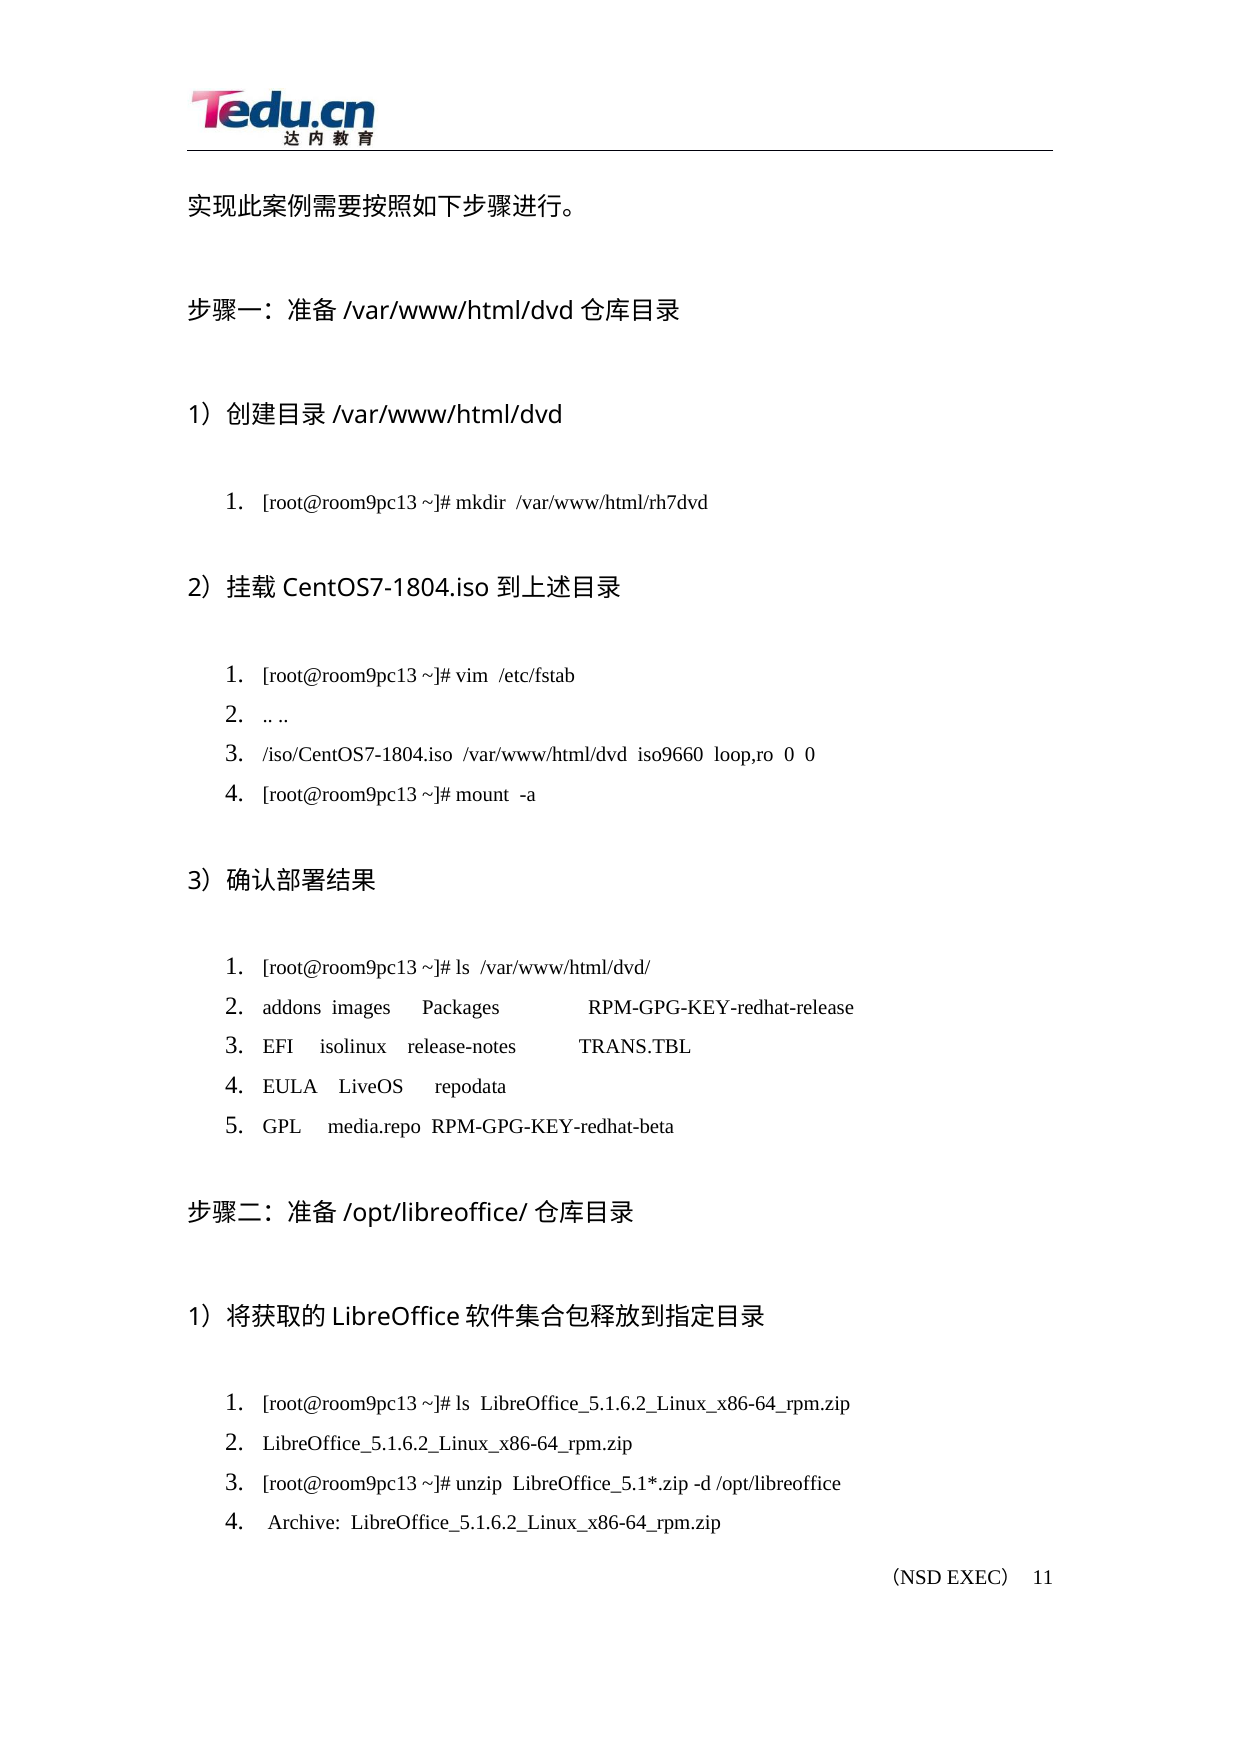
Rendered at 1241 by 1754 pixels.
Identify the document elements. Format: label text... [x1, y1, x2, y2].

list /iso/CentOS7-1804.iso /var/www/html/dvd iso9660 loop,ro 0 0 [225, 736, 1053, 770]
list EULA LiveOS repodata [225, 1068, 1053, 1102]
text 1）将获取的LibreOffice软件集合包释放到指定目录 [187, 1280, 1053, 1348]
text 步骤二：准备 /opt/libreoffice/ 仓库目录 [187, 1176, 1053, 1244]
list GPL media.repo RPM-GPG-KEY-redhat-beta [225, 1107, 1053, 1141]
list [root@room9pc13 ~]# vim /etc/fstab [225, 656, 1053, 690]
picture [187, 88, 379, 148]
text 2）挂载 CentOS7-1804.iso 到上述目录 [187, 552, 1053, 620]
list [root@room9pc13 ~]# ls LibreOffice_5.1.6.2_Linux_x86-64_rpm.zip [225, 1385, 1053, 1419]
list [root@room9pc13 ~]# mount -a [225, 775, 1053, 809]
list LibreOffice_5.1.6.2_Linux_x86-64_rpm.zip [225, 1424, 1053, 1458]
text 1）创建目录 /var/www/html/dvd [187, 379, 1053, 447]
list addons images Packages RPM-GPG-KEY-redhat-release [225, 988, 1053, 1022]
list [root@room9pc13 ~]# ls /var/www/html/dvd/ [225, 948, 1053, 982]
list Archive: LibreOffice_5.1.6.2_Linux_x86-64_rpm.zip [225, 1504, 1053, 1538]
list .. .. [225, 696, 1053, 730]
text 步骤一：准备 /var/www/html/dvd 仓库目录 [187, 275, 1053, 343]
text 3）确认部署结果 [187, 844, 1053, 912]
text 实现此案例需要按照如下步骤进行。 [187, 170, 1053, 238]
list [root@room9pc13 ~]# mkdir /var/www/html/rh7dvd [225, 483, 1053, 517]
list EFI isolinux release-notes TRANS.TBL [225, 1028, 1053, 1062]
list [root@room9pc13 ~]# unzip LibreOffice_5.1*.zip -d /opt/libreoffice [225, 1464, 1053, 1498]
